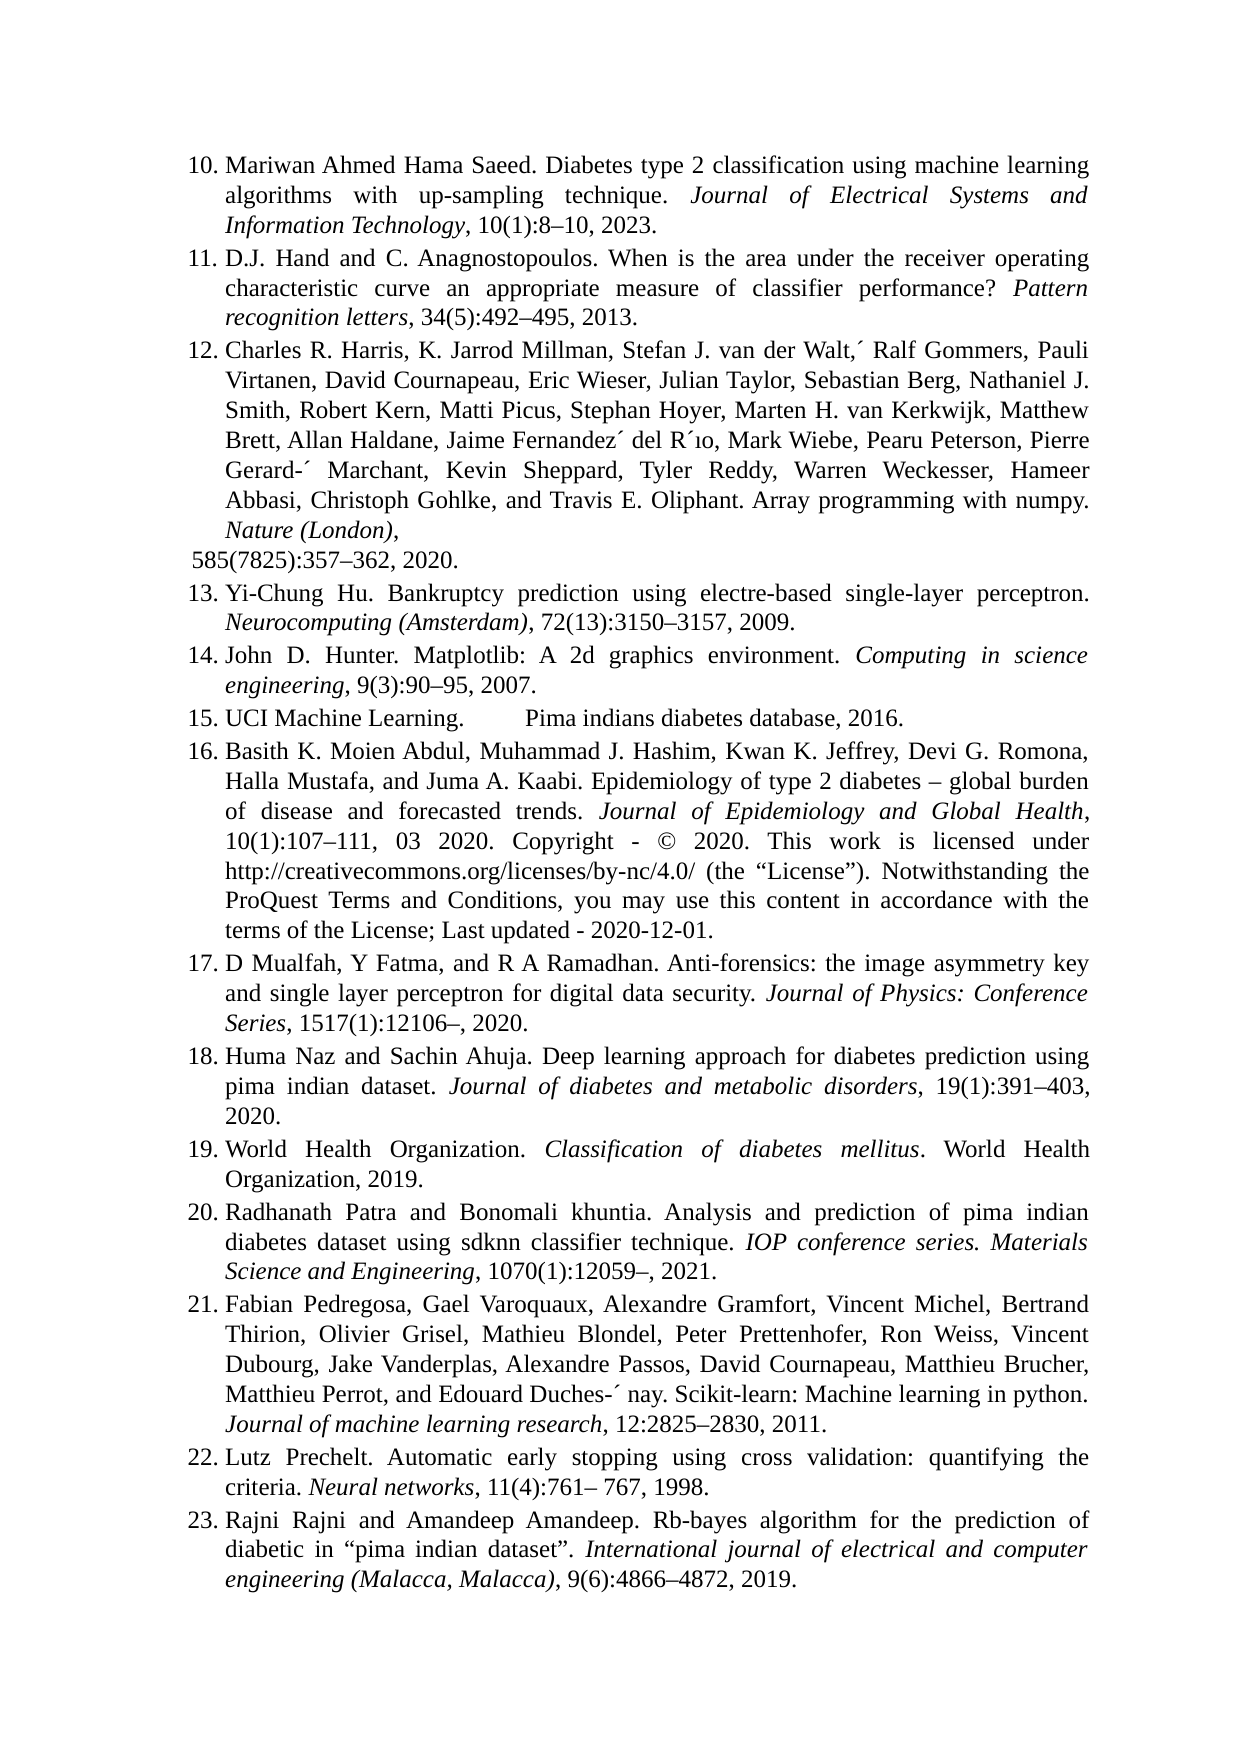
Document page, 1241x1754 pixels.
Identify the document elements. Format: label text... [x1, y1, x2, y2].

list World Health Organization. Classification of diabetes mellitus. World Health Organization, 2019. [187, 1134, 1090, 1192]
text 585(7825):357–362, 2020. [191, 545, 1090, 573]
list Radhanath Patra and Bonomali khuntia. Analysis and prediction of pima indian diabetes dataset using sdknn classifier technique. IOP conference series. Materials Science and Engineering, 1070(1):12059–, 2021. [187, 1197, 1090, 1285]
list John D. Hunter. Matplotlib: A 2d graphics environment. Computing in science engineering, 9(3):90–95, 2007. [187, 640, 1090, 699]
list Fabian Pedregosa, Gael Varoquaux, Alexandre Gramfort, Vincent Michel, Bertrand Thirion, Olivier Grisel, Mathieu Blondel, Peter Prettenhofer, Ron Weiss, Vincent Dubourg, Jake Vanderplas, Alexandre Passos, David Cournapeau, Matthieu Brucher, Matthieu Perrot, and Edouard Duches-´ nay. Scikit-learn: Machine learning in python. Journal of machine learning research, 12:2825–2830, 2011. [187, 1289, 1090, 1438]
list Charles R. Harris, K. Jarrod Millman, Stefan J. van der Walt,´ Ralf Gommers, Pauli Virtanen, David Cournapeau, Eric Wieser, Julian Taylor, Sebastian Berg, Nathaniel J. Smith, Robert Kern, Matti Picus, Stephan Hoyer, Marten H. van Kerkwijk, Matthew Brett, Allan Haldane, Jaime Fernandez´ del R´ıo, Mark Wiebe, Pearu Peterson, Pierre Gerard-´ Marchant, Kevin Sheppard, Tyler Reddy, Warren Weckesser, Hameer Abbasi, Christoph Gohlke, and Travis E. Oliphant. Array programming with numpy. Nature (London), [187, 335, 1090, 543]
list Yi-Chung Hu. Bankruptcy prediction using electre-based single-layer perceptron. Neurocomputing (Amsterdam), 72(13):3150–3157, 2009. [187, 578, 1090, 636]
list Lutz Prechelt. Automatic early stopping using cross validation: quantifying the criteria. Neural networks, 11(4):761– 767, 1998. [187, 1442, 1090, 1501]
list UCI Machine Learning. Pima indians diabetes database, 2016. [187, 703, 1090, 732]
list D.J. Hand and C. Anagnostopoulos. When is the area under the receiver operating characteristic curve an appropriate measure of classifier performance? Pattern recognition letters, 34(5):492–495, 2013. [187, 243, 1090, 331]
list Rajni Rajni and Amandeep Amandeep. Rb-bayes algorithm for the prediction of diabetic in “pima indian dataset”. International journal of electrical and computer engineering (Malacca, Malacca), 9(6):4866–4872, 2019. [187, 1505, 1090, 1593]
list Basith K. Moien Abdul, Muhammad J. Hashim, Kwan K. Jeffrey, Devi G. Romona, Halla Mustafa, and Juma A. Kaabi. Epidemiology of type 2 diabetes – global burden of disease and forecasted trends. Journal of Epidemiology and Global Health, 10(1):107–111, 03 2020. Copyright - © 2020. This work is licensed under http://creativecommons.org/licenses/by-nc/4.0/ (the “License”). Notwithstanding the ProQuest Terms and Conditions, you may use this content in accordance with the terms of the License; Last updated - 2020-12-01. [187, 736, 1090, 944]
list D Mualfah, Y Fatma, and R A Ramadhan. Anti-forensics: the image asymmetry key and single layer perceptron for digital data security. Journal of Physics: Conference Series, 1517(1):12106–, 2020. [187, 948, 1090, 1037]
list Huma Naz and Sachin Ahuja. Deep learning approach for diabetes prediction using pima indian dataset. Journal of diabetes and metabolic disorders, 19(1):391–403, 2020. [187, 1041, 1090, 1130]
list Mariwan Ahmed Hama Saeed. Diabetes type 2 classification using machine learning algorithms with up-sampling technique. Journal of Electrical Systems and Information Technology, 10(1):8–10, 2023. [187, 150, 1090, 238]
